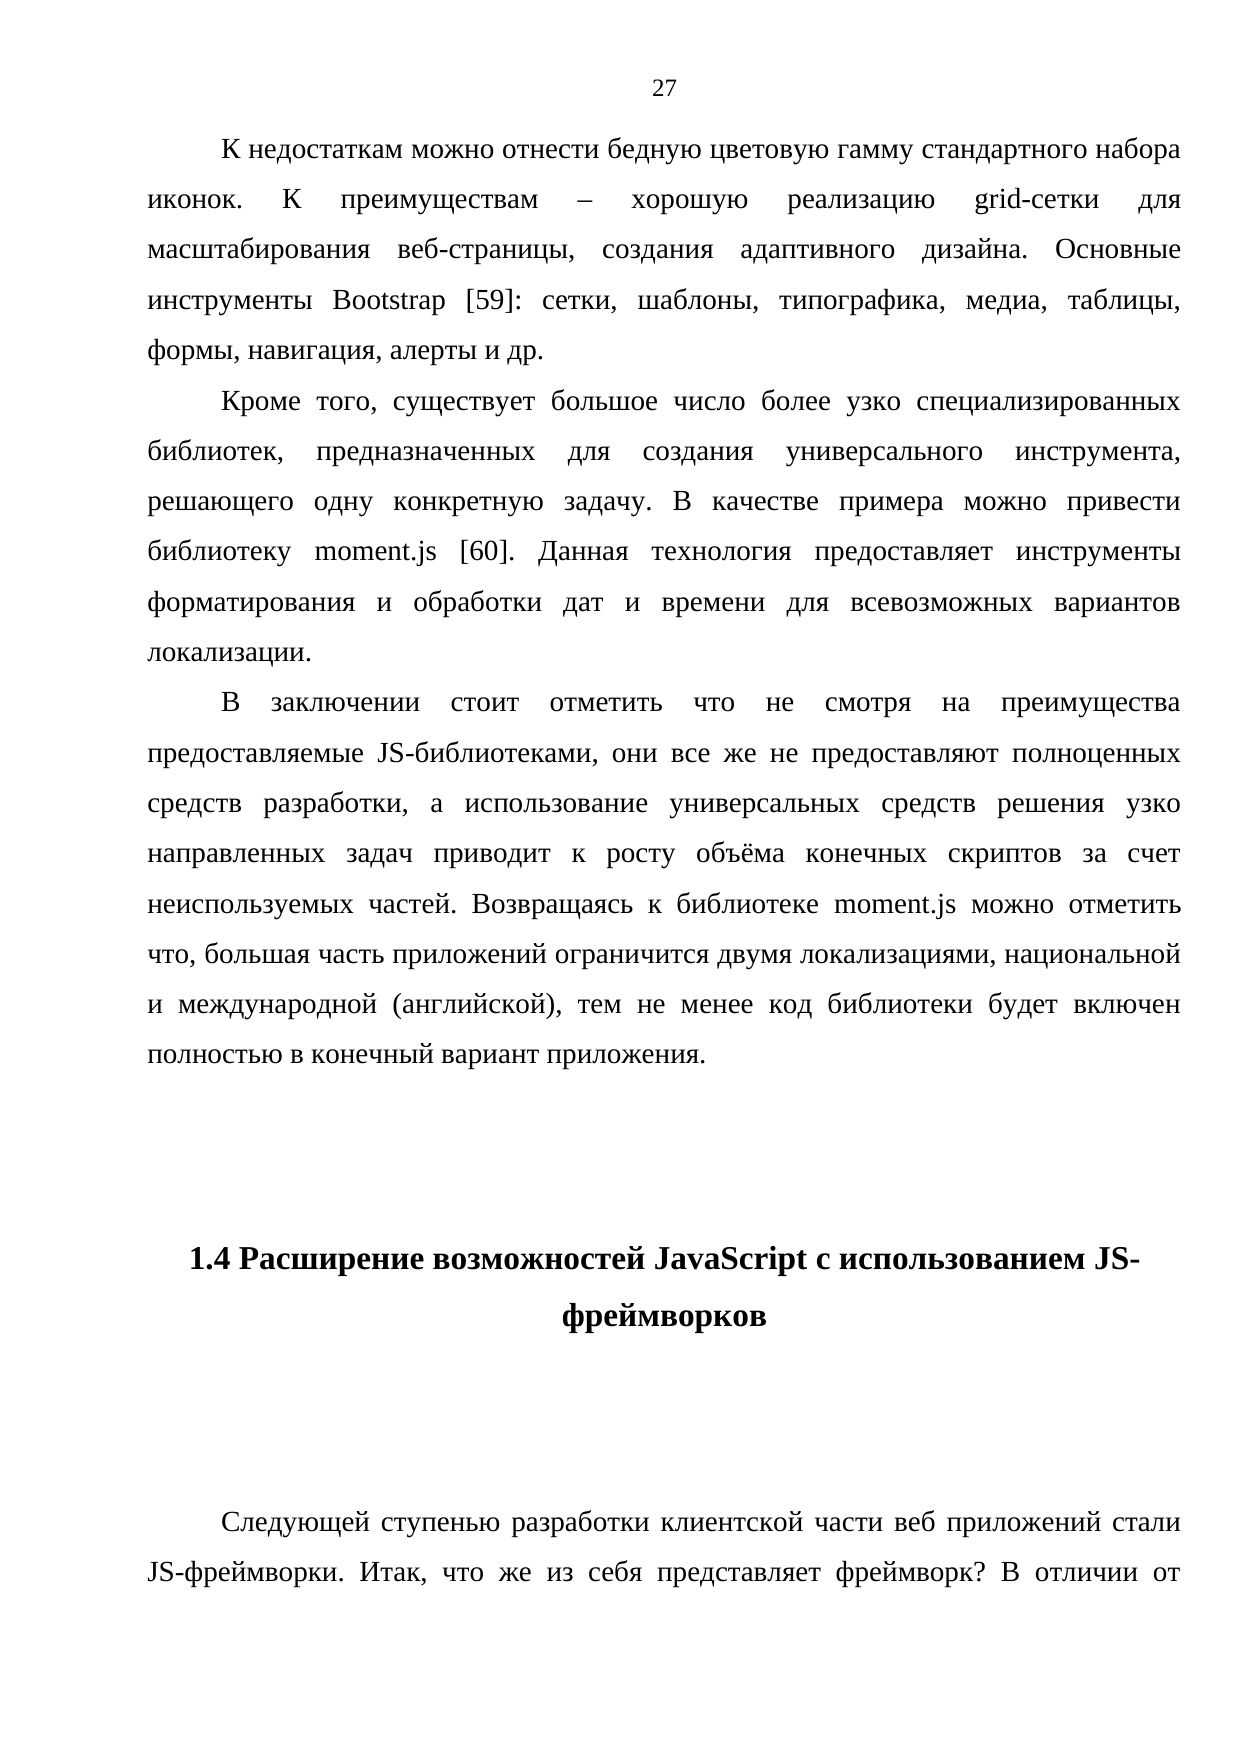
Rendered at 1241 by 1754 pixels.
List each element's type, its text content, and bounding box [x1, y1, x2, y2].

text Кроме того, существует большое число более узко специализированных библиотек, предназначенных для создания универсального инструмента, решающего одну конкретную задачу. В качестве примера можно привести библиотеку moment.js [60]. Данная технология предоставляет инструменты форматирования и обработки дат и времени для всевозможных вариантов локализации. [147, 383, 1182, 668]
text В заключении стоит отметить что не смотря на преимущества предоставляемые JS-библиотеками, они все же не предоставляют полноценных средств разработки, а использование универсальных средств решения узко направленных задач приводит к росту объёма конечных скриптов за счет неиспользуемых частей. Возвращаясь к библиотеке moment.js можно отметить что, большая часть приложений ограничится двумя локализациями, национальной и международной (английской), тем не менее код библиотеки будет включен полностью в конечный вариант приложения. [147, 684, 1182, 1070]
text 1.4 Расширение возможностей JavaScript с использованием JS-фреймворков [147, 1238, 1182, 1334]
